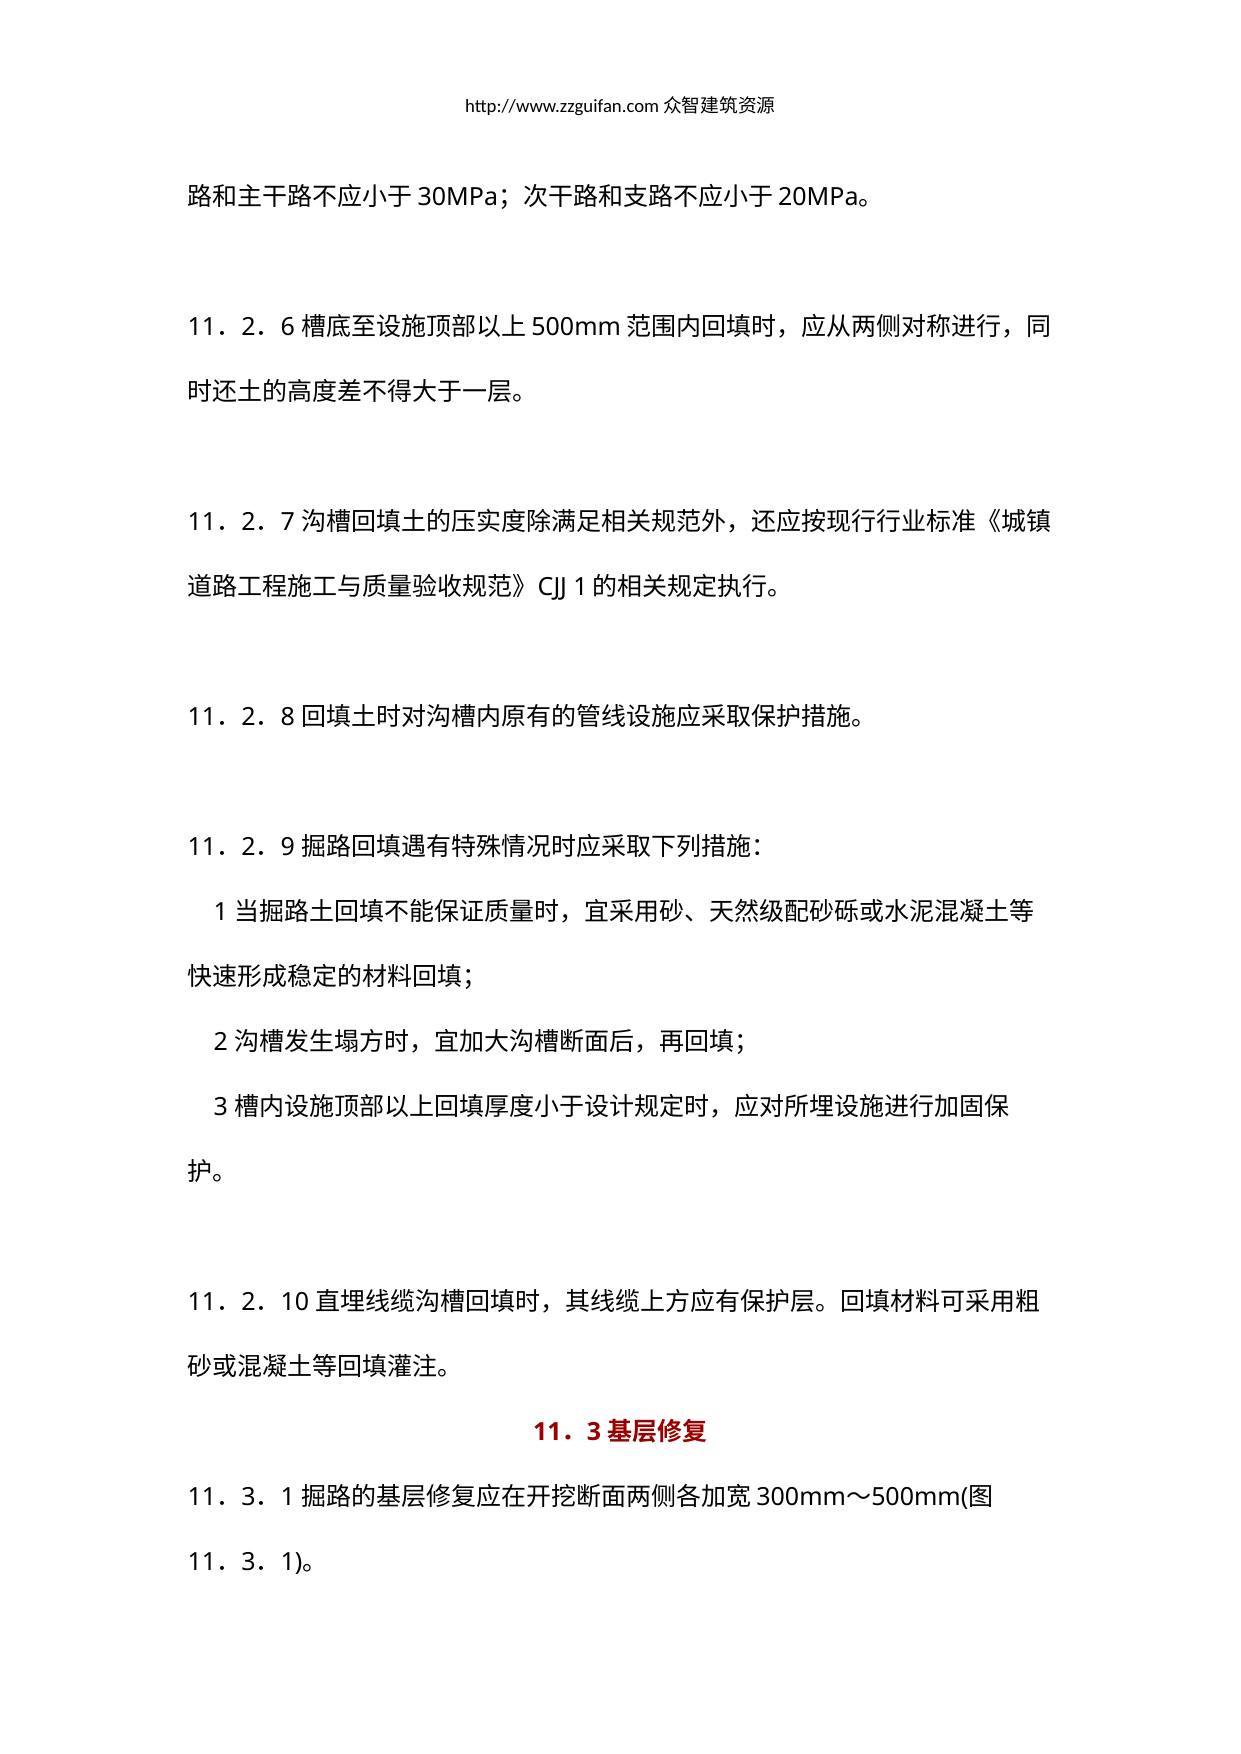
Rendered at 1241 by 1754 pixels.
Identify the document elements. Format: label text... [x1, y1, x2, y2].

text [187, 162, 1053, 1397]
text 11．3 基层修复 [187, 1397, 1053, 1462]
text 11．3．1 掘路的基层修复应在开挖断面两侧各加宽300mm～500mm(图11．3．1)。 [187, 1462, 1053, 1592]
